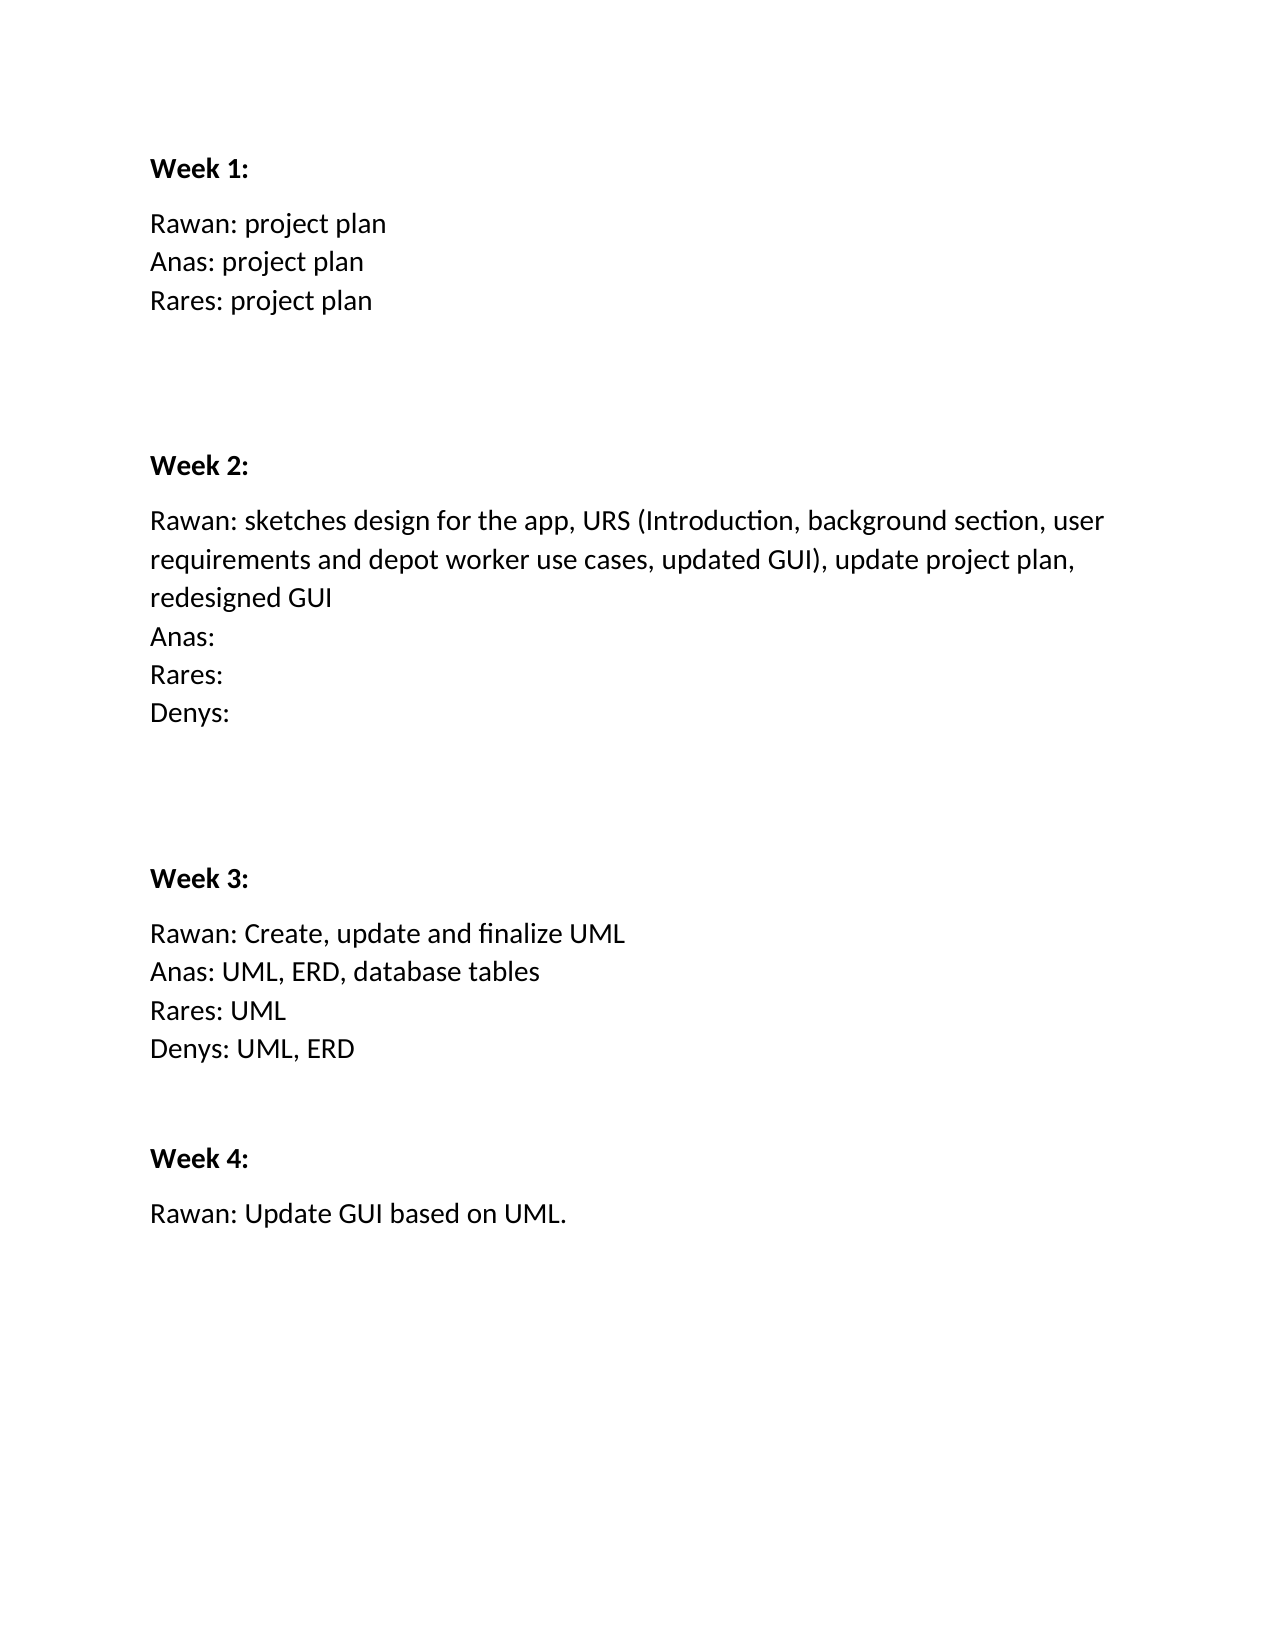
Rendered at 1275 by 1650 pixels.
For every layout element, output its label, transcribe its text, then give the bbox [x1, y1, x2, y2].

text Rawan: Create, update and finalize UML Anas: UML, ERD, database tables Rares: UML Denys: UML, ERD [150, 915, 1125, 1066]
text Week 4: [150, 1141, 1125, 1176]
text Rawan: Update GUI based on UML. [150, 1196, 1125, 1231]
text Week 1: [150, 150, 1125, 186]
text Rawan: sketches design for the app, URS (Introduction, background section, user requirements and depot worker use cases, updated GUI), update project plan, redesigned GUI Anas: Rares: Denys: [150, 502, 1125, 730]
text Rawan: project plan Anas: project plan Rares: project plan [150, 205, 1125, 318]
text Week 3: [150, 860, 1125, 896]
text Week 2: [150, 447, 1125, 483]
